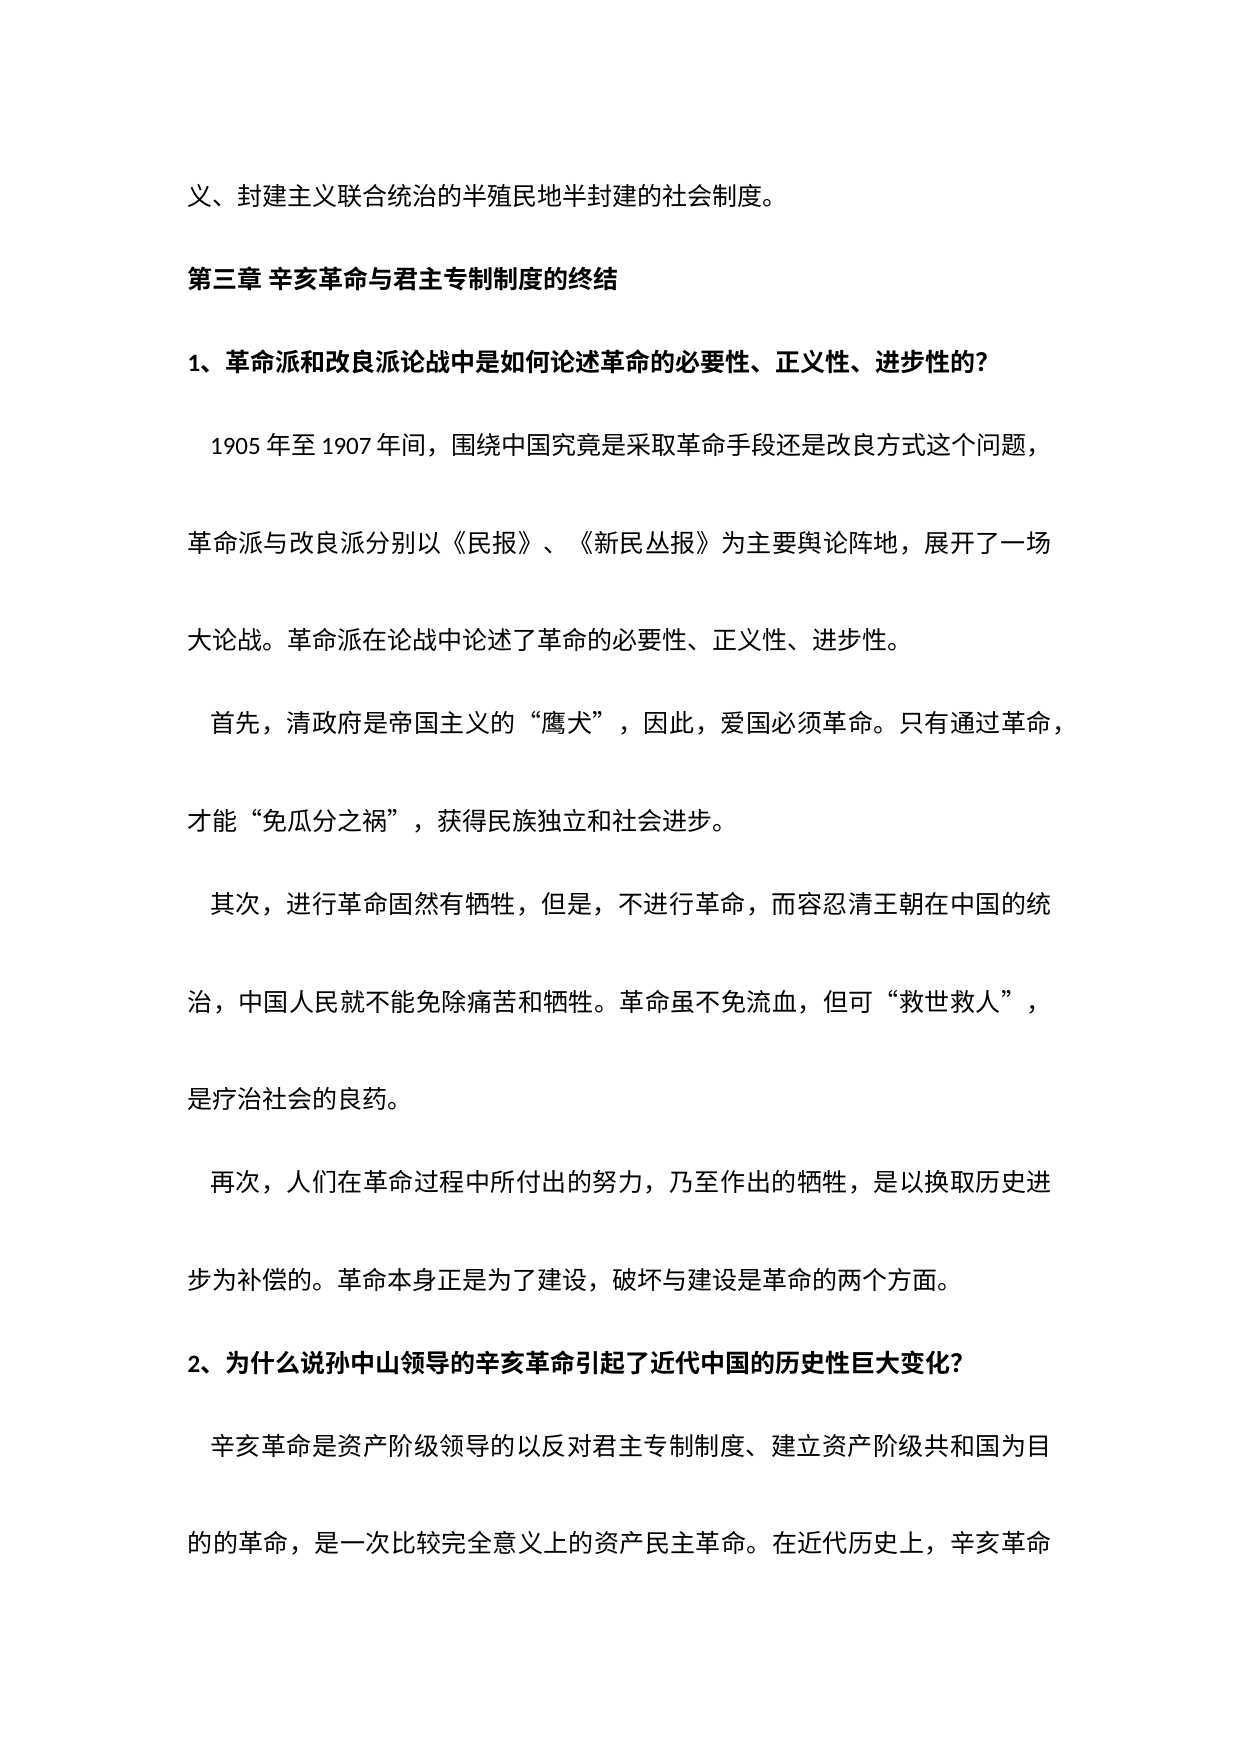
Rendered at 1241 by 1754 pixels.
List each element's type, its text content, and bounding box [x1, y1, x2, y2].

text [187, 1412, 1053, 1574]
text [187, 162, 1053, 227]
text 2、为什么说孙中山领导的辛亥革命引起了近代中国的历史性巨大变化？ [187, 1329, 1053, 1394]
text 首先，清政府是帝国主义的“鹰犬”，因此，爱国必须革命。只有通过革命，才能“免瓜分之祸”，获得民族独立和社会进步。 [187, 689, 1053, 852]
text 第三章 辛亥革命与君主专制制度的终结 [187, 245, 1053, 310]
text 1905年至1907年间，围绕中国究竟是采取革命手段还是改良方式这个问题，革命派与改良派分别以《民报》、《新民丛报》为主要舆论阵地，展开了一场大论战。革命派在论战中论述了革命的必要性、正义性、进步性。 [187, 411, 1053, 671]
text 1、革命派和改良派论战中是如何论述革命的必要性、正义性、进步性的？ [187, 328, 1053, 393]
text 其次，进行革命固然有牺牲，但是，不进行革命，而容忍清王朝在中国的统治，中国人民就不能免除痛苦和牺牲。革命虽不免流血，但可“救世救人”，是疗治社会的良药。 [187, 870, 1053, 1130]
text 再次，人们在革命过程中所付出的努力，乃至作出的牺牲，是以换取历史进步为补偿的。革命本身正是为了建设，破坏与建设是革命的两个方面。 [187, 1148, 1053, 1311]
